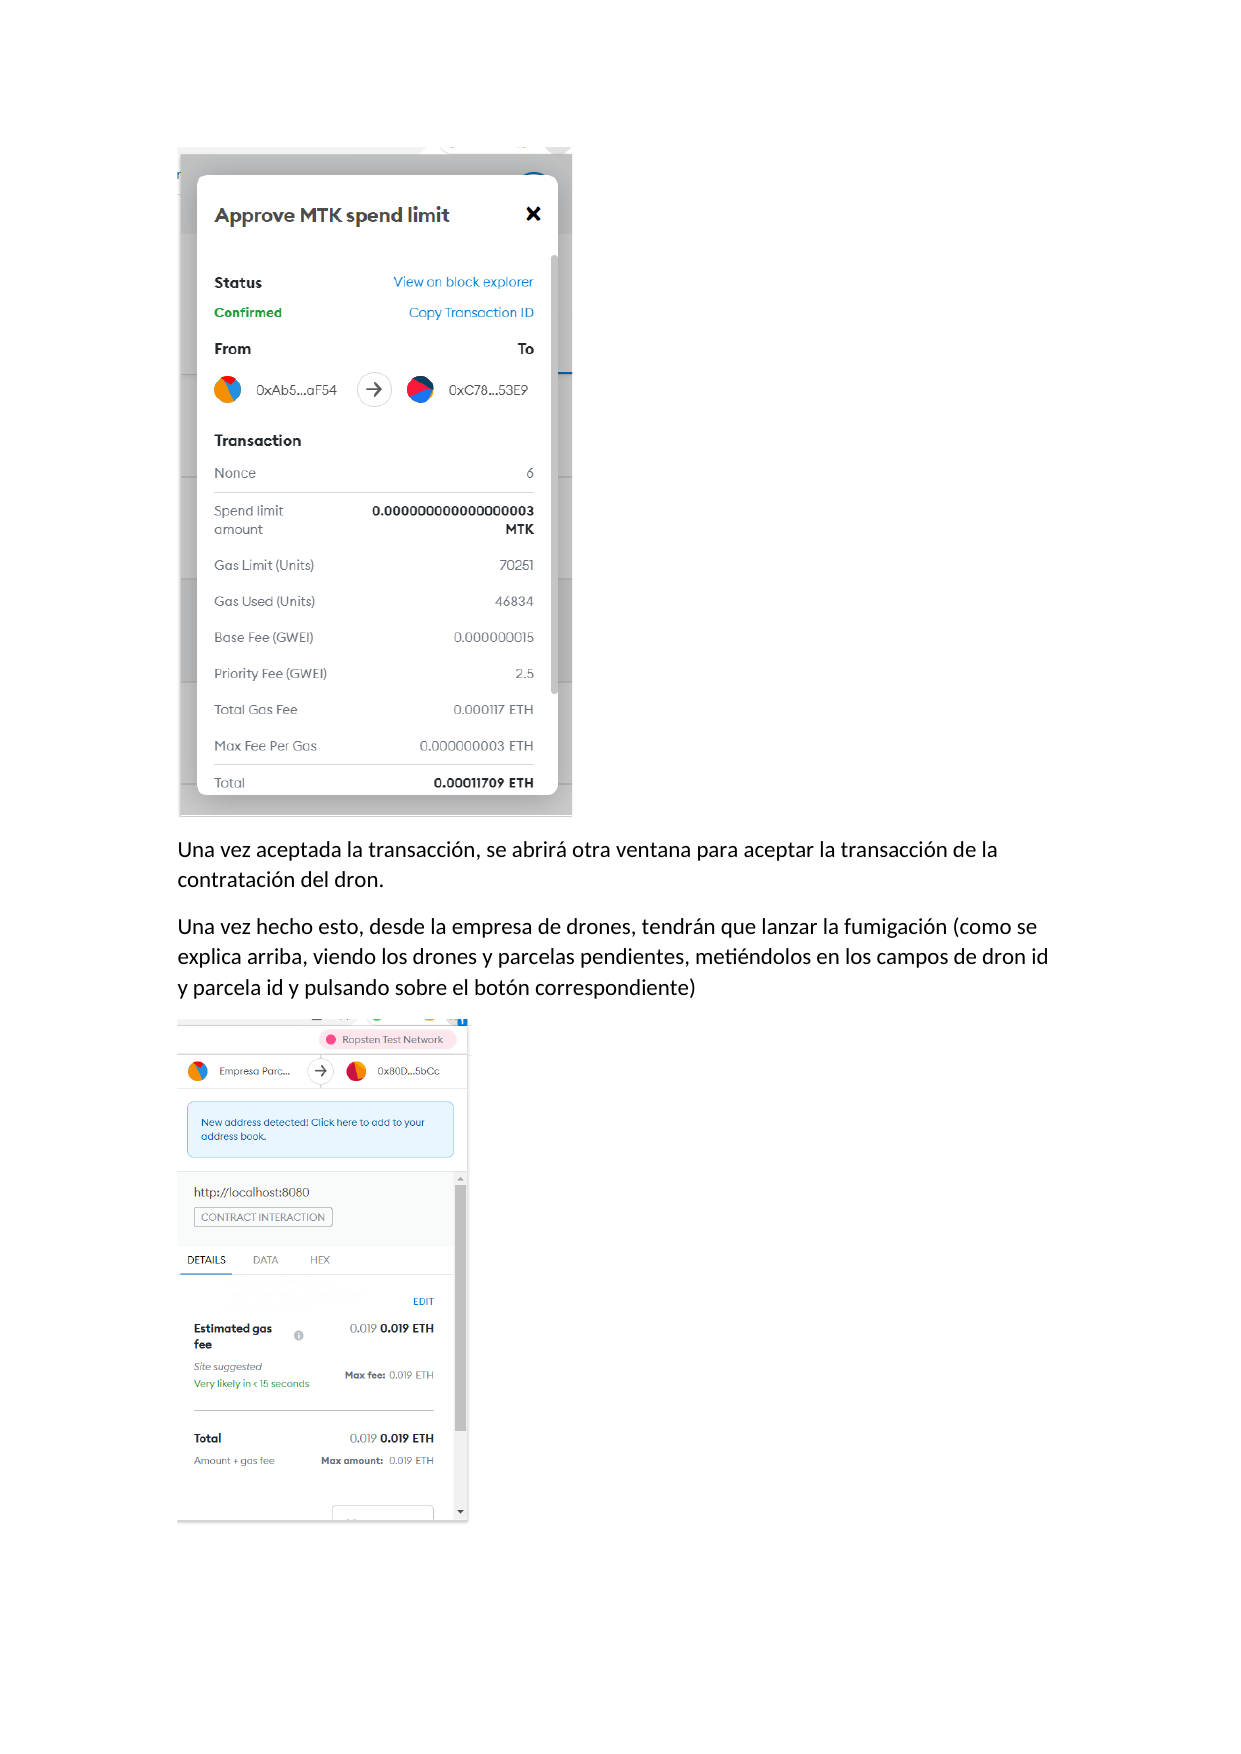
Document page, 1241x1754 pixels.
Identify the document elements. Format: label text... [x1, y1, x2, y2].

text Una vez aceptada la transacción, se abrirá otra ventana para aceptar la transacción de la contratación del dron. [177, 835, 1063, 893]
text Una vez hecho esto, desde la empresa de drones, tendrán que lanzar la fumigación (como se explica arriba, viendo los drones y parcelas pendientes, metiéndolos en los campos de dron id y parcela id y pulsando sobre el botón correspondiente) [177, 912, 1063, 1001]
picture [177, 147, 573, 817]
picture [177, 1019, 473, 1529]
